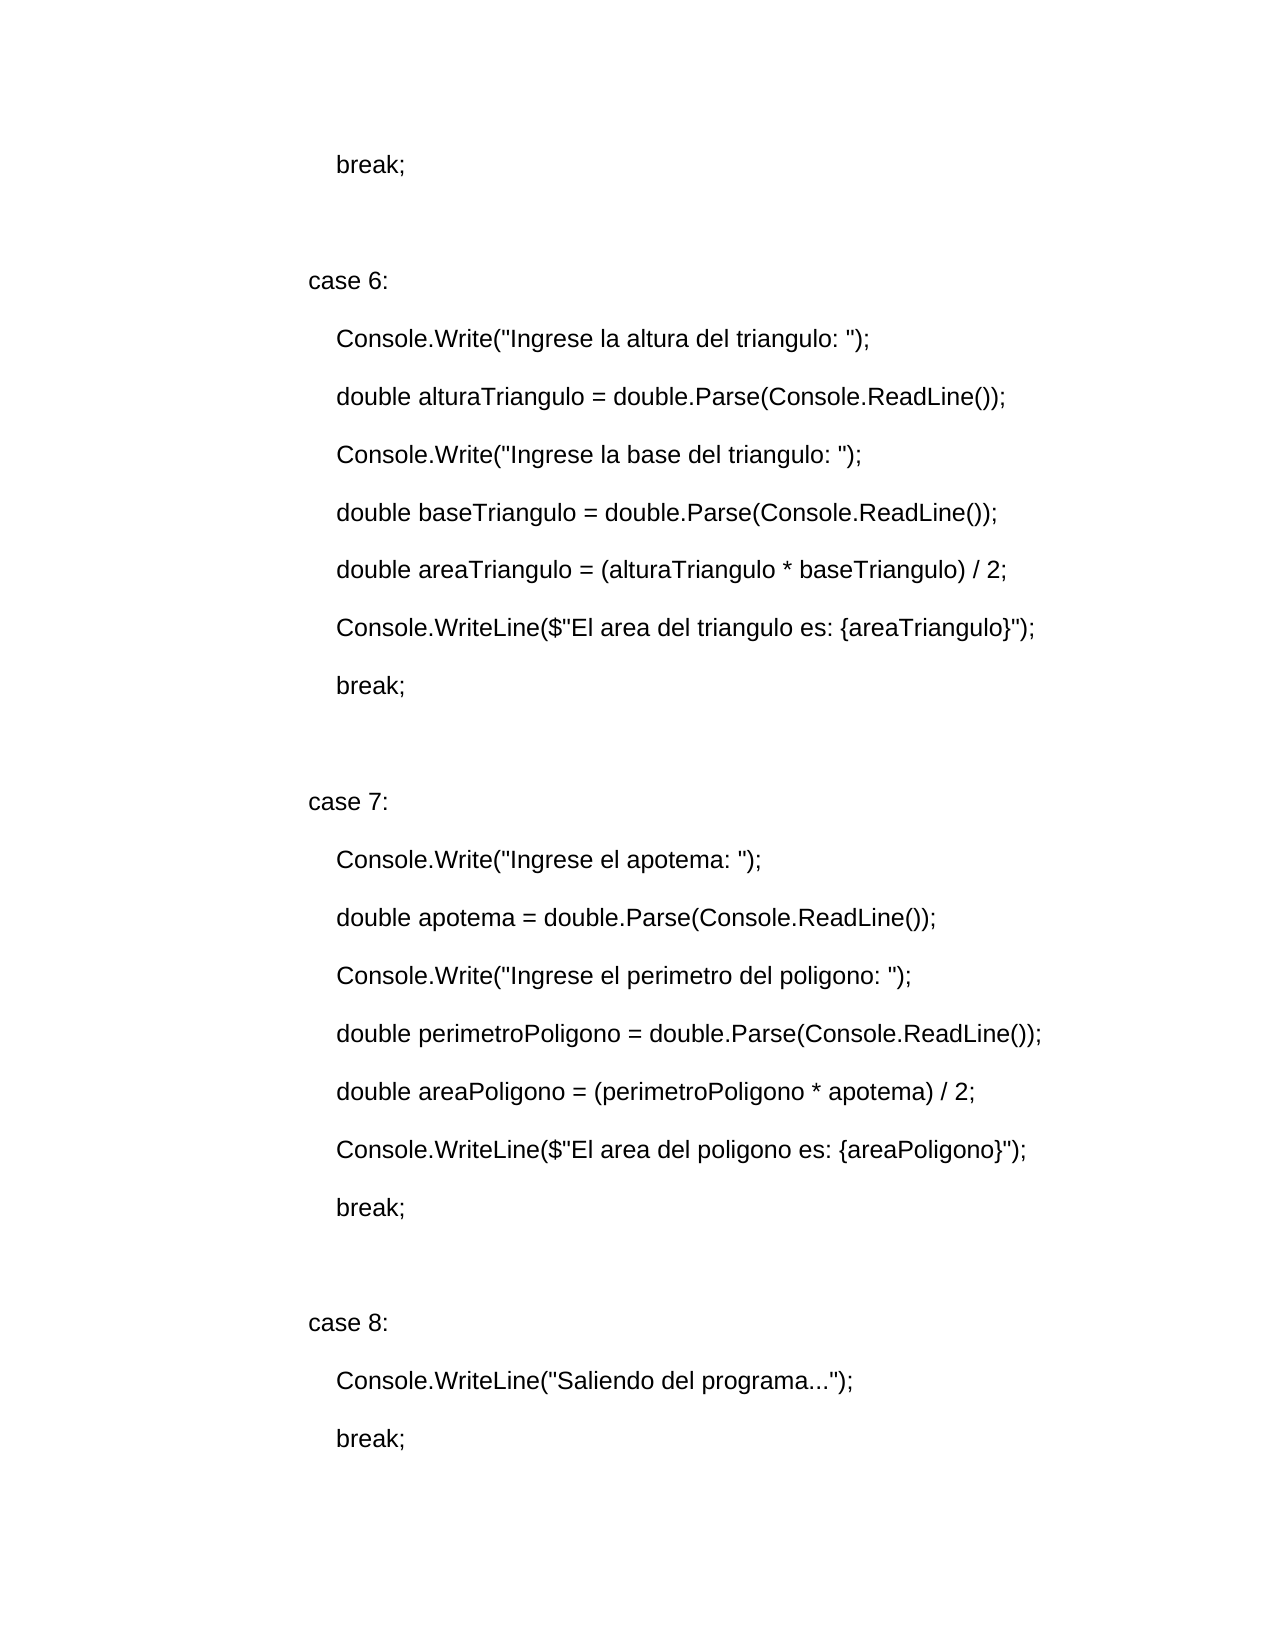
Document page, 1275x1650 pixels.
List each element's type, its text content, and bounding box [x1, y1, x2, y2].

text double areaPoligono = (perimetroPoligono * apotema) / 2; [225, 1077, 1125, 1105]
text break; [225, 1192, 1125, 1221]
text double areaTriangulo = (alturaTriangulo * baseTriangulo) / 2; [225, 555, 1125, 584]
text Console.WriteLine($"El area del triangulo es: {areaTriangulo}"); [225, 613, 1125, 642]
text break; [225, 1424, 1125, 1453]
text double apotema = double.Parse(Console.ReadLine()); [225, 903, 1125, 932]
text Console.Write("Ingrese el perimetro del poligono: "); [225, 961, 1125, 989]
text double baseTriangulo = double.Parse(Console.ReadLine()); [225, 497, 1125, 526]
text Console.Write("Ingrese la base del triangulo: "); [225, 439, 1125, 468]
text double perimetroPoligono = double.Parse(Console.ReadLine()); [225, 1019, 1125, 1047]
text Console.Write("Ingrese la altura del triangulo: "); [225, 324, 1125, 352]
text Console.WriteLine($"El area del poligono es: {areaPoligono}"); [225, 1134, 1125, 1163]
text case 8: [225, 1308, 1125, 1337]
text case 6: [225, 266, 1125, 294]
text break; [225, 671, 1125, 700]
text Console.Write("Ingrese el apotema: "); [225, 845, 1125, 874]
text case 7: [225, 787, 1125, 816]
text break; [225, 150, 1125, 179]
text double alturaTriangulo = double.Parse(Console.ReadLine()); [225, 382, 1125, 410]
text Console.WriteLine("Saliendo del programa..."); [225, 1366, 1125, 1395]
